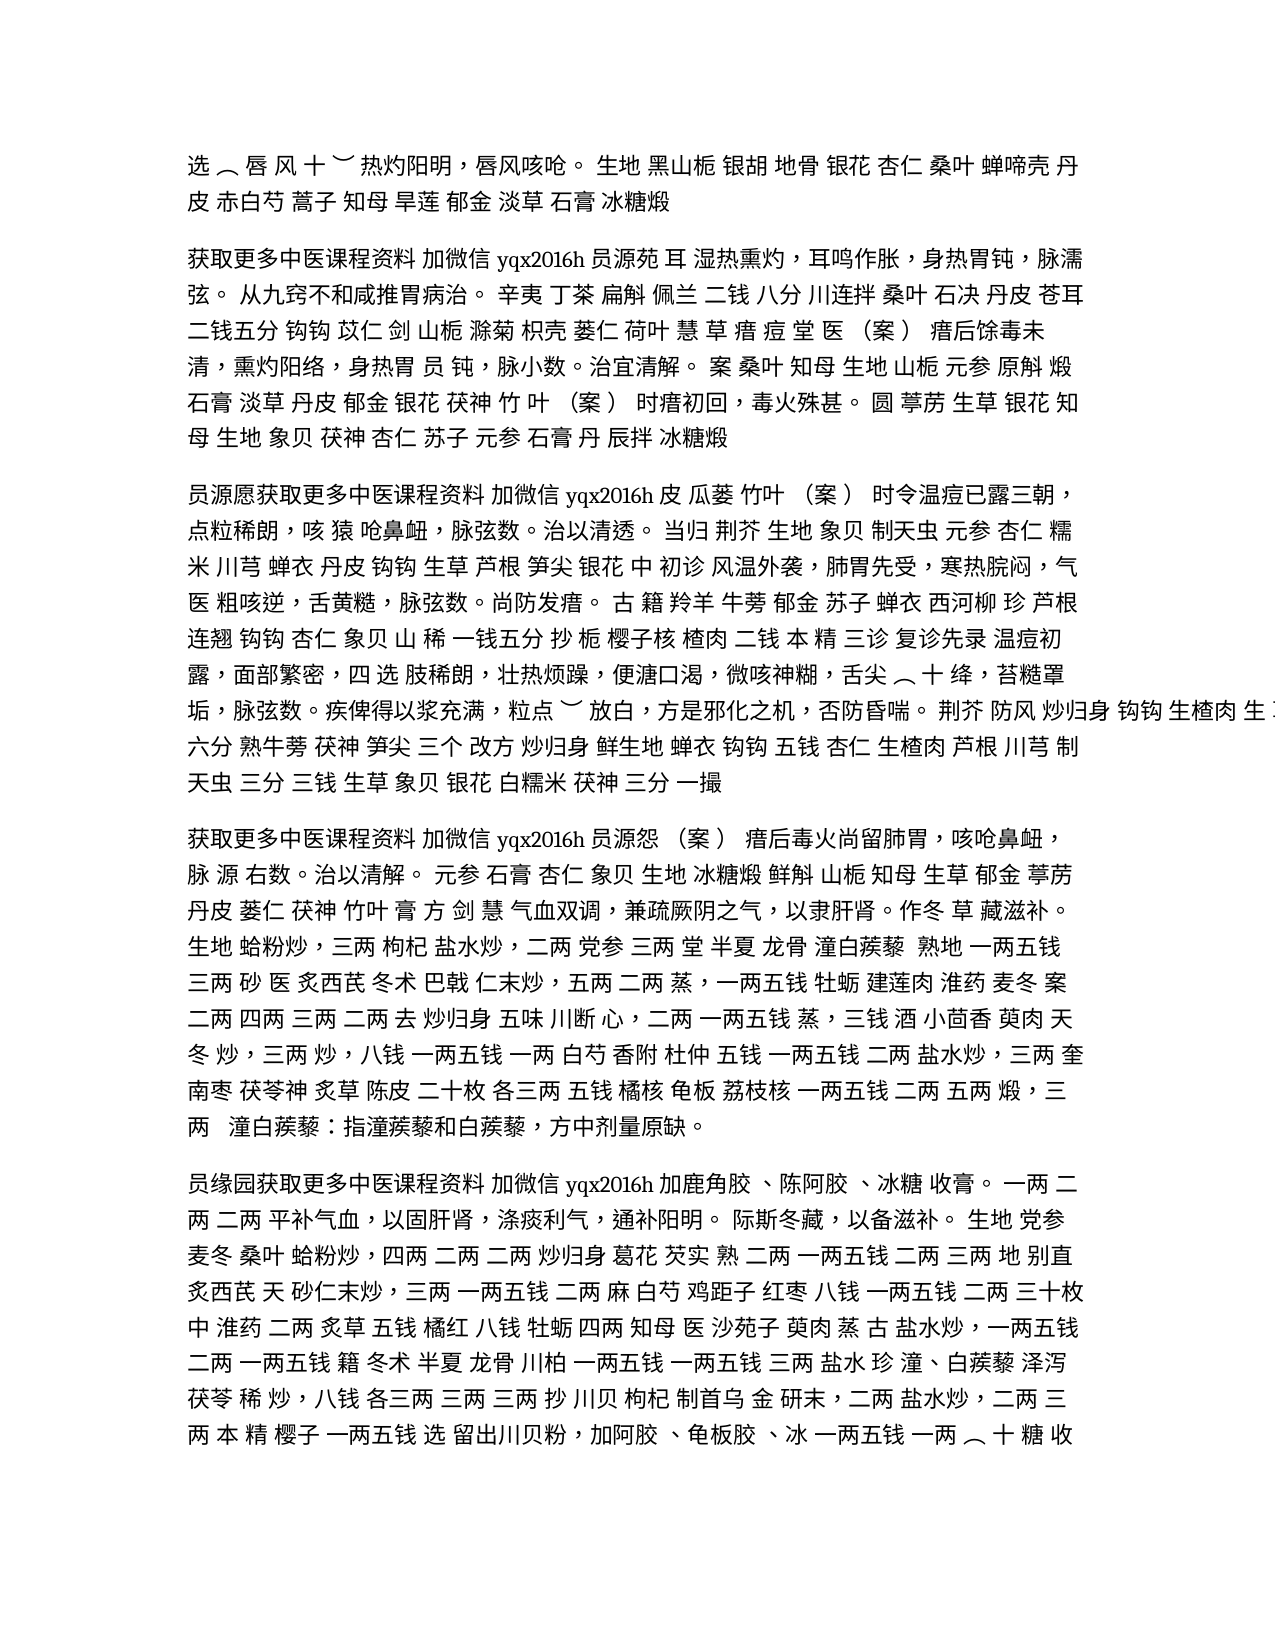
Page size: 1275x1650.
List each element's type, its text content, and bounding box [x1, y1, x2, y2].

text 获取更多中医课程资料 加微信 yqx2016h员源怨 （案 ） 瘄后毒火尚留肺胃，咳呛鼻衄，脉 源 右数。治以清解。 元参 石膏 杏仁 象贝 生地 冰糖煅 鲜斛 山栀 知母 生草 郁金 葶苈 丹皮 蒌仁 茯神 竹叶 膏 方 剑 慧 气血双调，兼疏厥阴之气，以隶肝肾。作冬 草 藏滋补。 生地 蛤粉炒，三两 枸杞 盐水炒，二两 党参 三两 堂 半夏 龙骨 潼白蒺藜 熟地 一两五钱 三两 砂 医 炙西芪 冬术 巴戟 仁末炒，五两 二两 蒸，一两五钱 牡蛎 建莲肉 淮药 麦冬 案 二两 四两 三两 二两 去 炒归身 五味 川断 心，二两 一两五钱 蒸，三钱 酒 小茴香 萸肉 天冬 炒，三两 炒，八钱 一两五钱 一两 白芍 香附 杜仲 五钱 一两五钱 二两 盐水炒，三两 奎南枣 茯苓神 炙草 陈皮 二十枚 各三两 五钱 橘核 龟板 荔枝核 一两五钱 二两 五两 煅，三两 潼白蒺藜：指潼蒺藜和白蒺藜，方中剂量原缺。 [187, 823, 1087, 1142]
text 获取更多中医课程资料 加微信 yqx2016h员源苑 耳 湿热熏灼，耳鸣作胀，身热胃钝，脉濡弦。 从九窍不和咸推胃病治。 辛夷 丁茶 扁斛 佩兰 二钱 八分 川连拌 桑叶 石决 丹皮 苍耳 二钱五分 钩钩 苡仁 剑 山栀 滁菊 枳壳 蒌仁 荷叶 慧 草 瘄 痘 堂 医 （案 ） 瘄后馀毒未清，熏灼阳络，身热胃 员 钝，脉小数。治宜清解。 案 桑叶 知母 生地 山栀 元参 原斛 煅石膏 淡草 丹皮 郁金 银花 茯神 竹 叶 （案 ） 时瘄初回，毒火殊甚。 圆 葶苈 生草 银花 知母 生地 象贝 茯神 杏仁 苏子 元参 石膏 丹 辰拌 冰糖煅 [187, 243, 1087, 454]
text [187, 1168, 1087, 1451]
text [187, 150, 1087, 217]
text 员源愿获取更多中医课程资料 加微信 yqx2016h 皮 瓜蒌 竹叶 （案 ） 时令温痘已露三朝，点粒稀朗，咳 猿 呛鼻衄，脉弦数。治以清透。 当归 荆芥 生地 象贝 制天虫 元参 杏仁 糯米 川芎 蝉衣 丹皮 钩钩 生草 芦根 笋尖 银花 中 初诊 风温外袭，肺胃先受，寒热脘闷，气 医 粗咳逆，舌黄糙，脉弦数。尚防发瘄。 古 籍 羚羊 牛蒡 郁金 苏子 蝉衣 西河柳 珍 芦根 连翘 钩钩 杏仁 象贝 山 稀 一钱五分 抄 栀 樱子核 楂肉 二钱 本 精 三诊 复诊先录 温痘初露，面部繁密，四 选 肢稀朗，壮热烦躁，便溏口渴，微咳神糊，舌尖 ︵ 十 绛，苔糙罩垢，脉弦数。疾俾得以浆充满，粒点 ︶ 放白，方是邪化之机，否防昏喘。 荆芥 防风 炒归身 钩钩 生楂肉 生 草 芦根 连翘 银花 川芎 蝉衣 三分 六分 熟牛蒡 茯神 笋尖 三个 改方 炒归身 鲜生地 蝉衣 钩钩 五钱 杏仁 生楂肉 芦根 川芎 制天虫 三分 三钱 生草 象贝 银花 白糯米 茯神 三分 一撮 [187, 479, 1087, 798]
